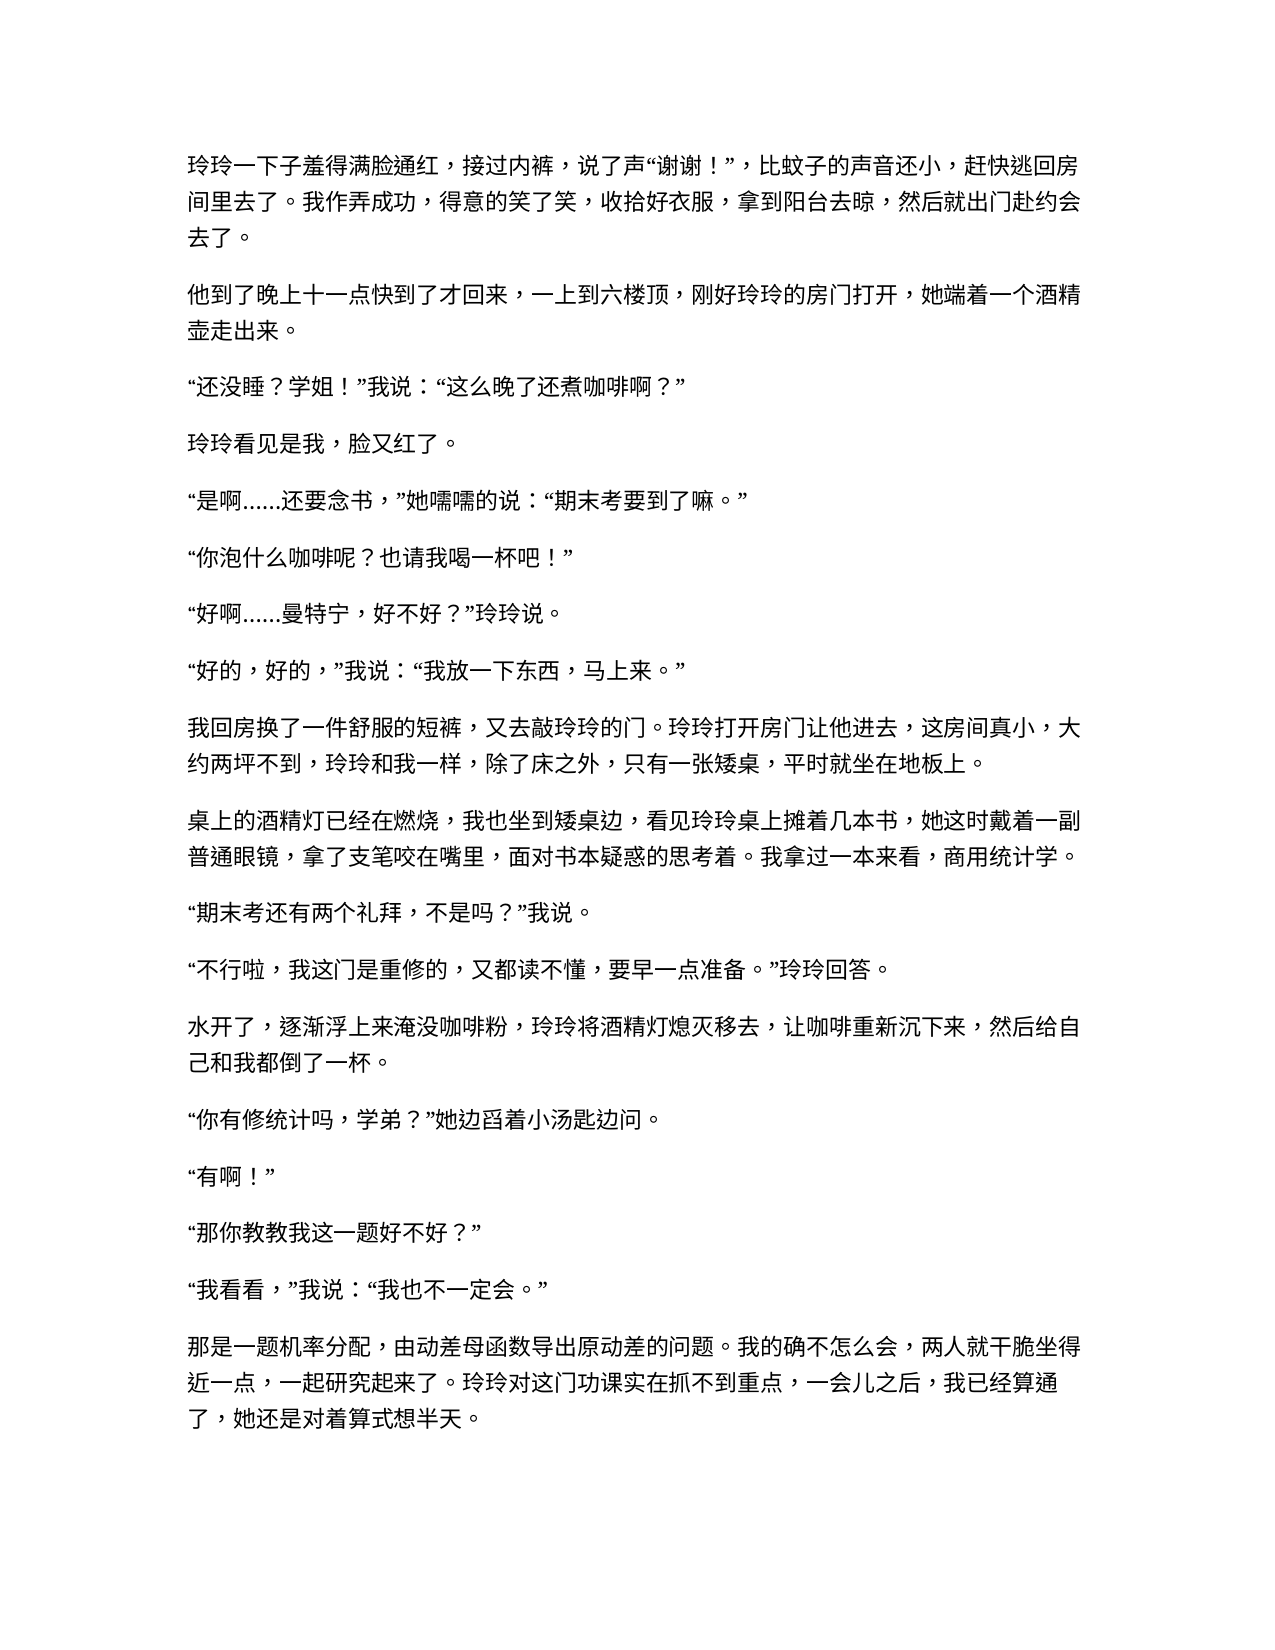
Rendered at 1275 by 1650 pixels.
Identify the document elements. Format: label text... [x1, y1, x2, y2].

text “还没睡？学姐！”我说：“这么晚了还煮咖啡啊？” [187, 371, 1087, 403]
text “你泡什么咖啡呢？也请我喝一杯吧！” [187, 542, 1087, 573]
text “好啊……曼特宁，好不好？”玲玲说。 [187, 598, 1087, 630]
text “我看看，”我说：“我也不一定会。” [187, 1274, 1087, 1305]
text “不行啦，我这门是重修的，又都读不懂，要早一点准备。”玲玲回答。 [187, 954, 1087, 985]
text 水开了，逐渐浮上来淹没咖啡粉，玲玲将酒精灯熄灭移去，让咖啡重新沉下来，然后给自己和我都倒了一杯。 [187, 1011, 1087, 1078]
text “有啊！” [187, 1160, 1087, 1192]
text “期末考还有两个礼拜，不是吗？”我说。 [187, 897, 1087, 929]
text 玲玲一下子羞得满脸通红，接过内裤，说了声“谢谢！”，比蚊子的声音还小，赶快逃回房间里去了。我作弄成功，得意的笑了笑，收拾好衣服，拿到阳台去晾，然后就出门赴约会去了。 [187, 150, 1087, 253]
text “好的，好的，”我说：“我放一下东西，马上来。” [187, 655, 1087, 686]
text “是啊……还要念书，”她嚅嚅的说：“期末考要到了嘛。” [187, 485, 1087, 516]
text 那是一题机率分配，由动差母函数导出原动差的问题。我的确不怎么会，两人就干脆坐得近一点，一起研究起来了。玲玲对这门功课实在抓不到重点，一会儿之后，我已经算通了，她还是对着算式想半天。 [187, 1331, 1087, 1434]
text 桌上的酒精灯已经在燃烧，我也坐到矮桌边，看见玲玲桌上摊着几本书，她这时戴着一副普通眼镜，拿了支笔咬在嘴里，面对书本疑惑的思考着。我拿过一本来看，商用统计学。 [187, 805, 1087, 872]
text “你有修统计吗，学弟？”她边舀着小汤匙边问。 [187, 1104, 1087, 1135]
text 我回房换了一件舒服的短裤，又去敲玲玲的门。玲玲打开房门让他进去，这房间真小，大约两坪不到，玲玲和我一样，除了床之外，只有一张矮桌，平时就坐在地板上。 [187, 712, 1087, 779]
text 玲玲看见是我，脸又红了。 [187, 428, 1087, 459]
text 他到了晚上十一点快到了才回来，一上到六楼顶，刚好玲玲的房门打开，她端着一个酒精壶走出来。 [187, 279, 1087, 346]
text “那你教教我这一题好不好？” [187, 1217, 1087, 1248]
